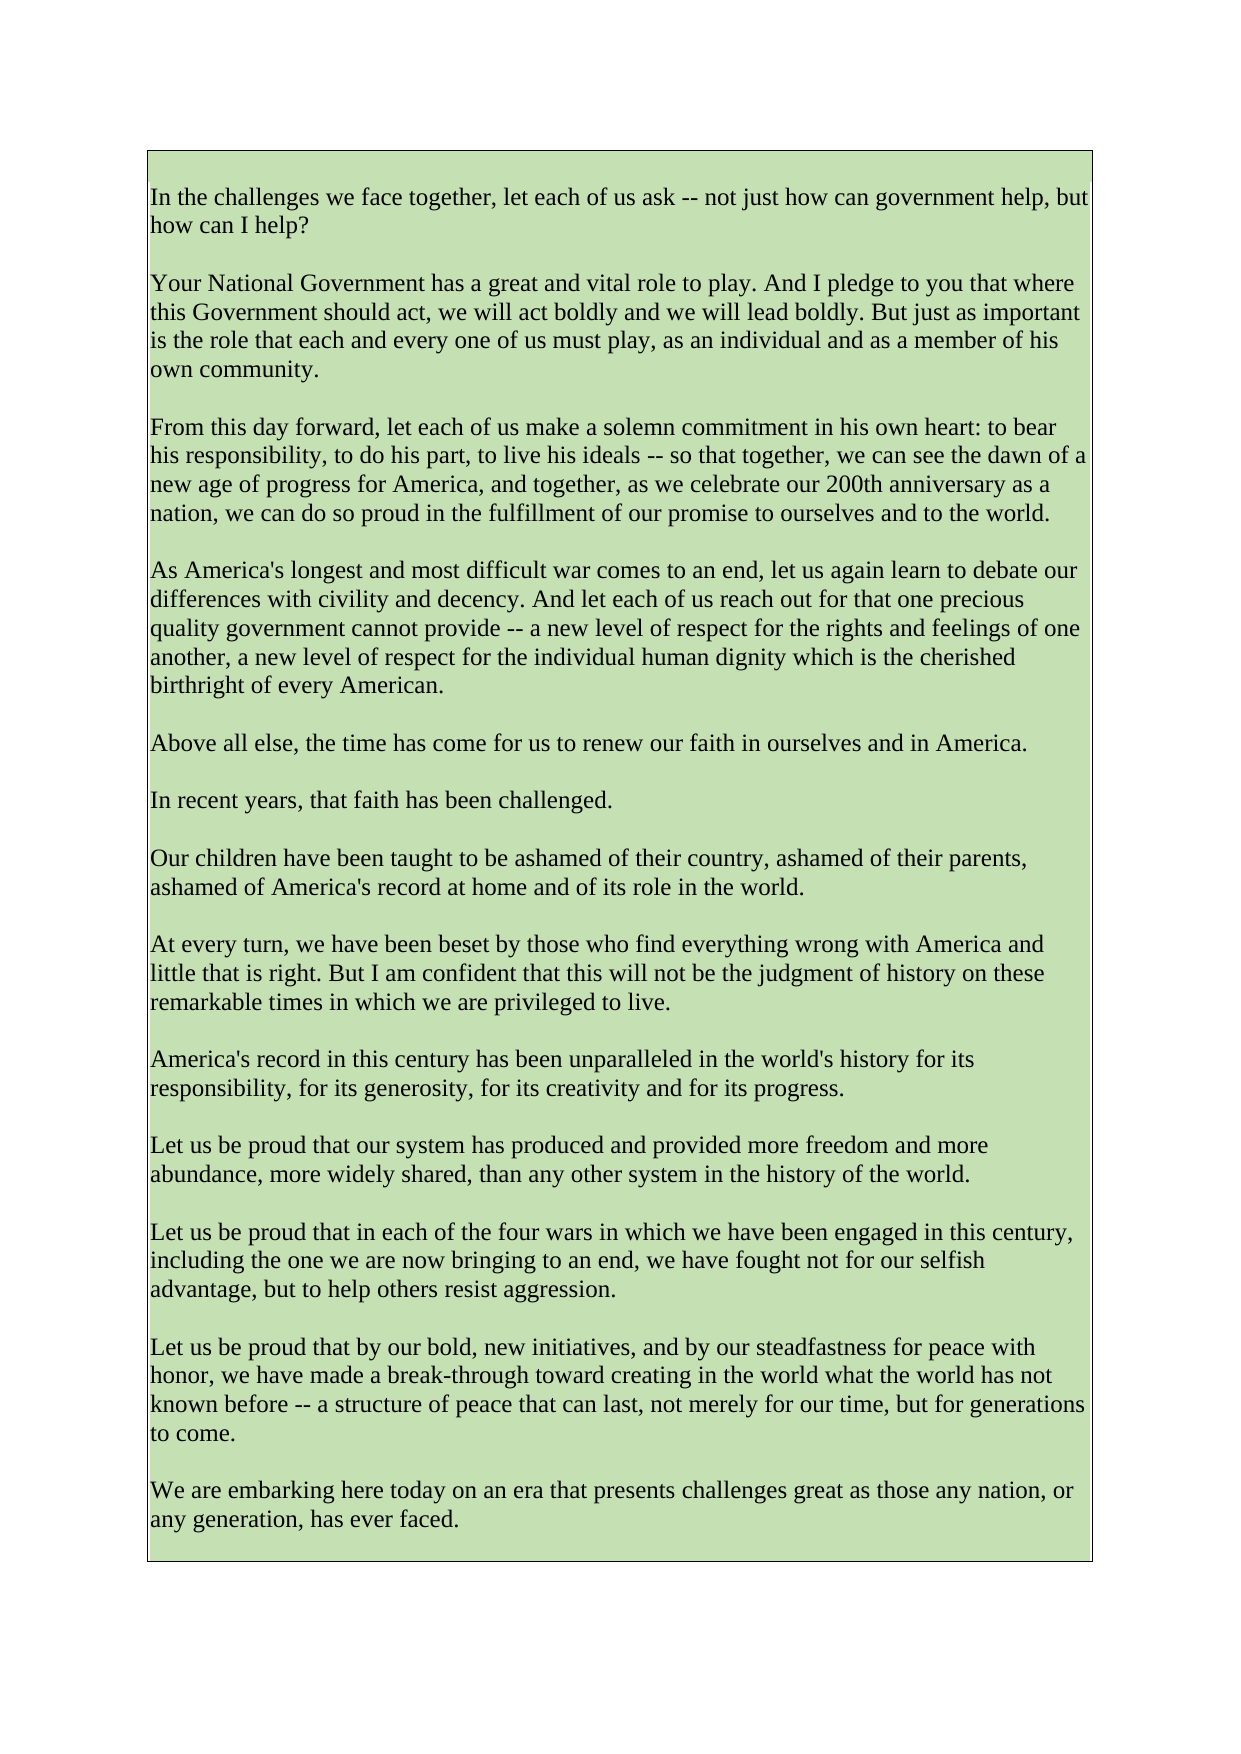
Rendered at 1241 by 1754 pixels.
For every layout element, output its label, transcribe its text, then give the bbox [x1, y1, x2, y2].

text As America's longest and most difficult war comes to an end, let us again learn to debate our differences with civility and decency. And let each of us reach out for that one precious quality government cannot provide -- a new level of respect for the rights and feelings of one another, a new level of respect for the individual human dignity which is the cherished birthright of every American. [150, 556, 1090, 699]
text Your National Government has a great and vital role to play. And I pledge to you that where this Government should act, we will act boldly and we will lead boldly. But just as important is the role that each and every one of us must play, as an individual and as a member of his own community. [150, 268, 1090, 383]
text We are embarking here today on an era that presents challenges great as those any nation, or any generation, has ever faced. [150, 1476, 1090, 1533]
text Our children have been taught to be ashamed of their country, ashamed of their parents, ashamed of America's record at home and of its role in the world. [150, 843, 1090, 901]
text At every turn, we have been beset by those who find everything wrong with America and little that is right. But I am confident that this will not be the judgment of history on these remarkable times in which we are privileged to live. [150, 929, 1090, 1016]
text In the challenges we face together, let each of us ask -- not just how can government help, but how can I help? [150, 182, 1090, 239]
text From this day forward, let each of us make a solemn commitment in his own heart: to bear his responsibility, to do his part, to live his ideals -- so that together, we can see the dawn of a new age of progress for America, and together, as we celebrate our 200th anniversary as a nation, we can do so proud in the fulfillment of our promise to ourselves and to the world. [150, 412, 1090, 527]
text Let us be proud that our system has produced and provided more freedom and more abundance, more widely shared, than any other system in the history of the world. [150, 1131, 1090, 1188]
text Above all else, the time has come for us to renew our faith in ourselves and in America. [150, 728, 1090, 757]
text In recent years, that faith has been challenged. [150, 786, 1090, 814]
text Let us be proud that by our bold, new initiatives, and by our steadfastness for peace with honor, we have made a break-through toward creating in the world what the world has not known before -- a structure of peace that can last, not merely for our time, but for generations to come. [150, 1332, 1090, 1447]
text America's record in this century has been unparalleled in the world's history for its responsibility, for its generosity, for its creativity and for its progress. [150, 1044, 1090, 1102]
text Let us be proud that in each of the four wars in which we have been engaged in this century, including the one we are now bringing to an end, we have fought not for our selfish advantage, but to help others resist aggression. [150, 1217, 1090, 1303]
